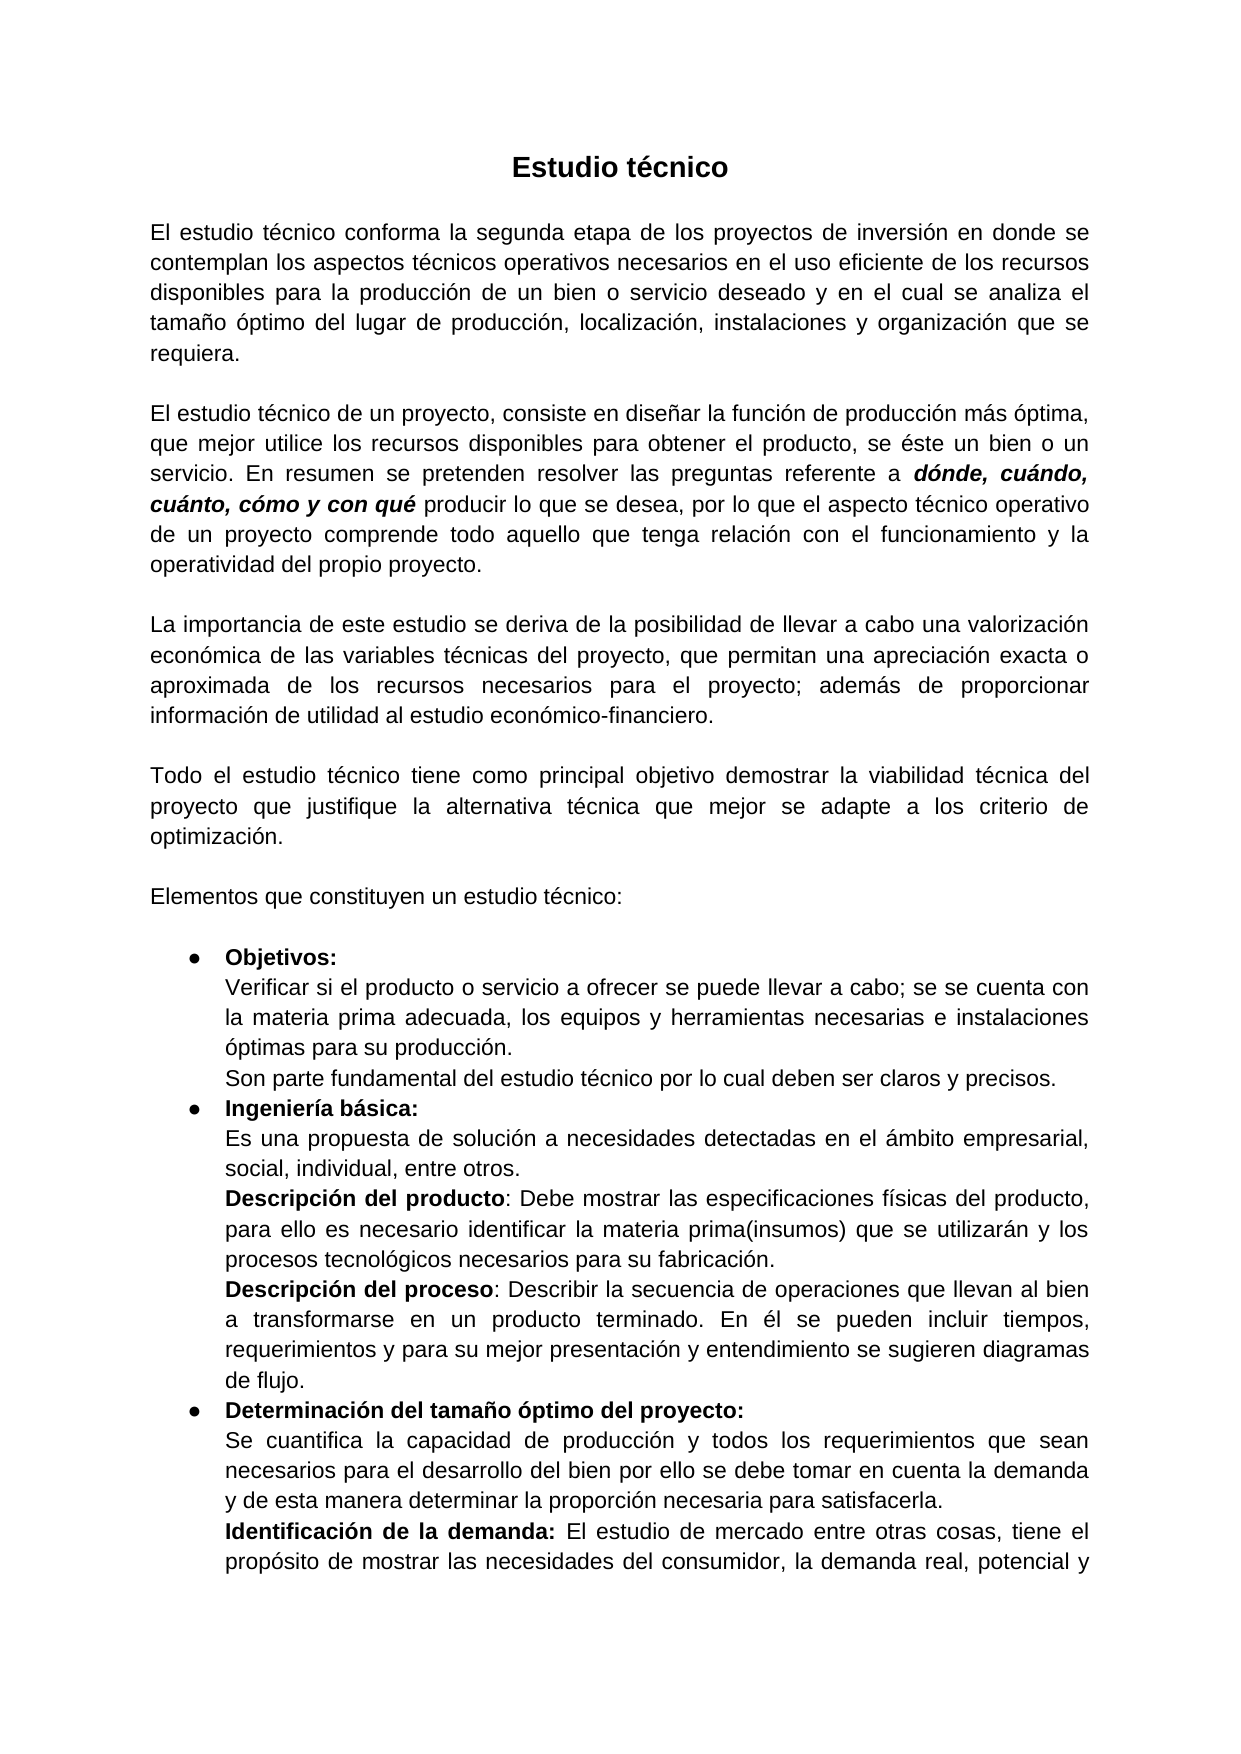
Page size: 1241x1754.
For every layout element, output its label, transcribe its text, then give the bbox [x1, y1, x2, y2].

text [225, 1518, 1090, 1574]
text Se cuantifica la capacidad de producción y todos los requerimientos que sean necesarios para el desarrollo del bien por ello se debe tomar en cuenta la demanda y de esta manera determinar la proporción necesaria para satisfacerla. [225, 1427, 1090, 1514]
text Estudio técnico [150, 150, 1090, 183]
text Son parte fundamental del estudio técnico por lo cual deben ser claros y precisos. [225, 1064, 1090, 1091]
list Ingeniería básica: [187, 1095, 1090, 1121]
text Elementos que constituyen un estudio técnico: [150, 883, 1090, 910]
list Determinación del tamaño óptimo del proyecto: [187, 1397, 1090, 1423]
text Descripción del producto: Debe mostrar las especificaciones físicas del producto, para ello es necesario identificar la materia prima(insumos) que se utilizarán y los procesos tecnológicos necesarios para su fabricación. [225, 1185, 1090, 1272]
list Objetivos: [187, 944, 1090, 970]
text La importancia de este estudio se deriva de la posibilidad de llevar a cabo una valorización económica de las variables técnicas del proyecto, que permitan una apreciación exacta o aproximada de los recursos necesarios para el proyecto; además de proporcionar información de utilidad al estudio económico-financiero. [150, 611, 1090, 728]
text Es una propuesta de solución a necesidades detectadas en el ámbito empresarial, social, individual, entre otros. [225, 1125, 1090, 1182]
text Verificar si el producto o servicio a ofrecer se puede llevar a cabo; se se cuenta con la materia prima adecuada, los equipos y herramientas necesarias e instalaciones óptimas para su producción. [225, 974, 1090, 1061]
text Descripción del proceso: Describir la secuencia de operaciones que llevan al bien a transformarse en un producto terminado. En él se pueden incluir tiempos, requerimientos y para su mejor presentación y entendimiento se sugieren diagramas de flujo. [225, 1276, 1090, 1393]
text El estudio técnico conforma la segunda etapa de los proyectos de inversión en donde se contemplan los aspectos técnicos operativos necesarios en el uso eficiente de los recursos disponibles para la producción de un bien o servicio deseado y en el cual se analiza el tamaño óptimo del lugar de producción, localización, instalaciones y organización que se requiera. [150, 219, 1090, 366]
text El estudio técnico de un proyecto, consiste en diseñar la función de producción más óptima, que mejor utilice los recursos disponibles para obtener el producto, se éste un bien o un servicio. En resumen se pretenden resolver las preguntas referente a dónde, cuándo, cuánto, cómo y con qué producir lo que se desea, por lo que el aspecto técnico operativo de un proyecto comprende todo aquello que tenga relación con el funcionamiento y la operatividad del propio proyecto. [150, 400, 1090, 577]
text Todo el estudio técnico tiene como principal objetivo demostrar la viabilidad técnica del proyecto que justifique la alternativa técnica que mejor se adapte a los criterio de optimización. [150, 762, 1090, 849]
